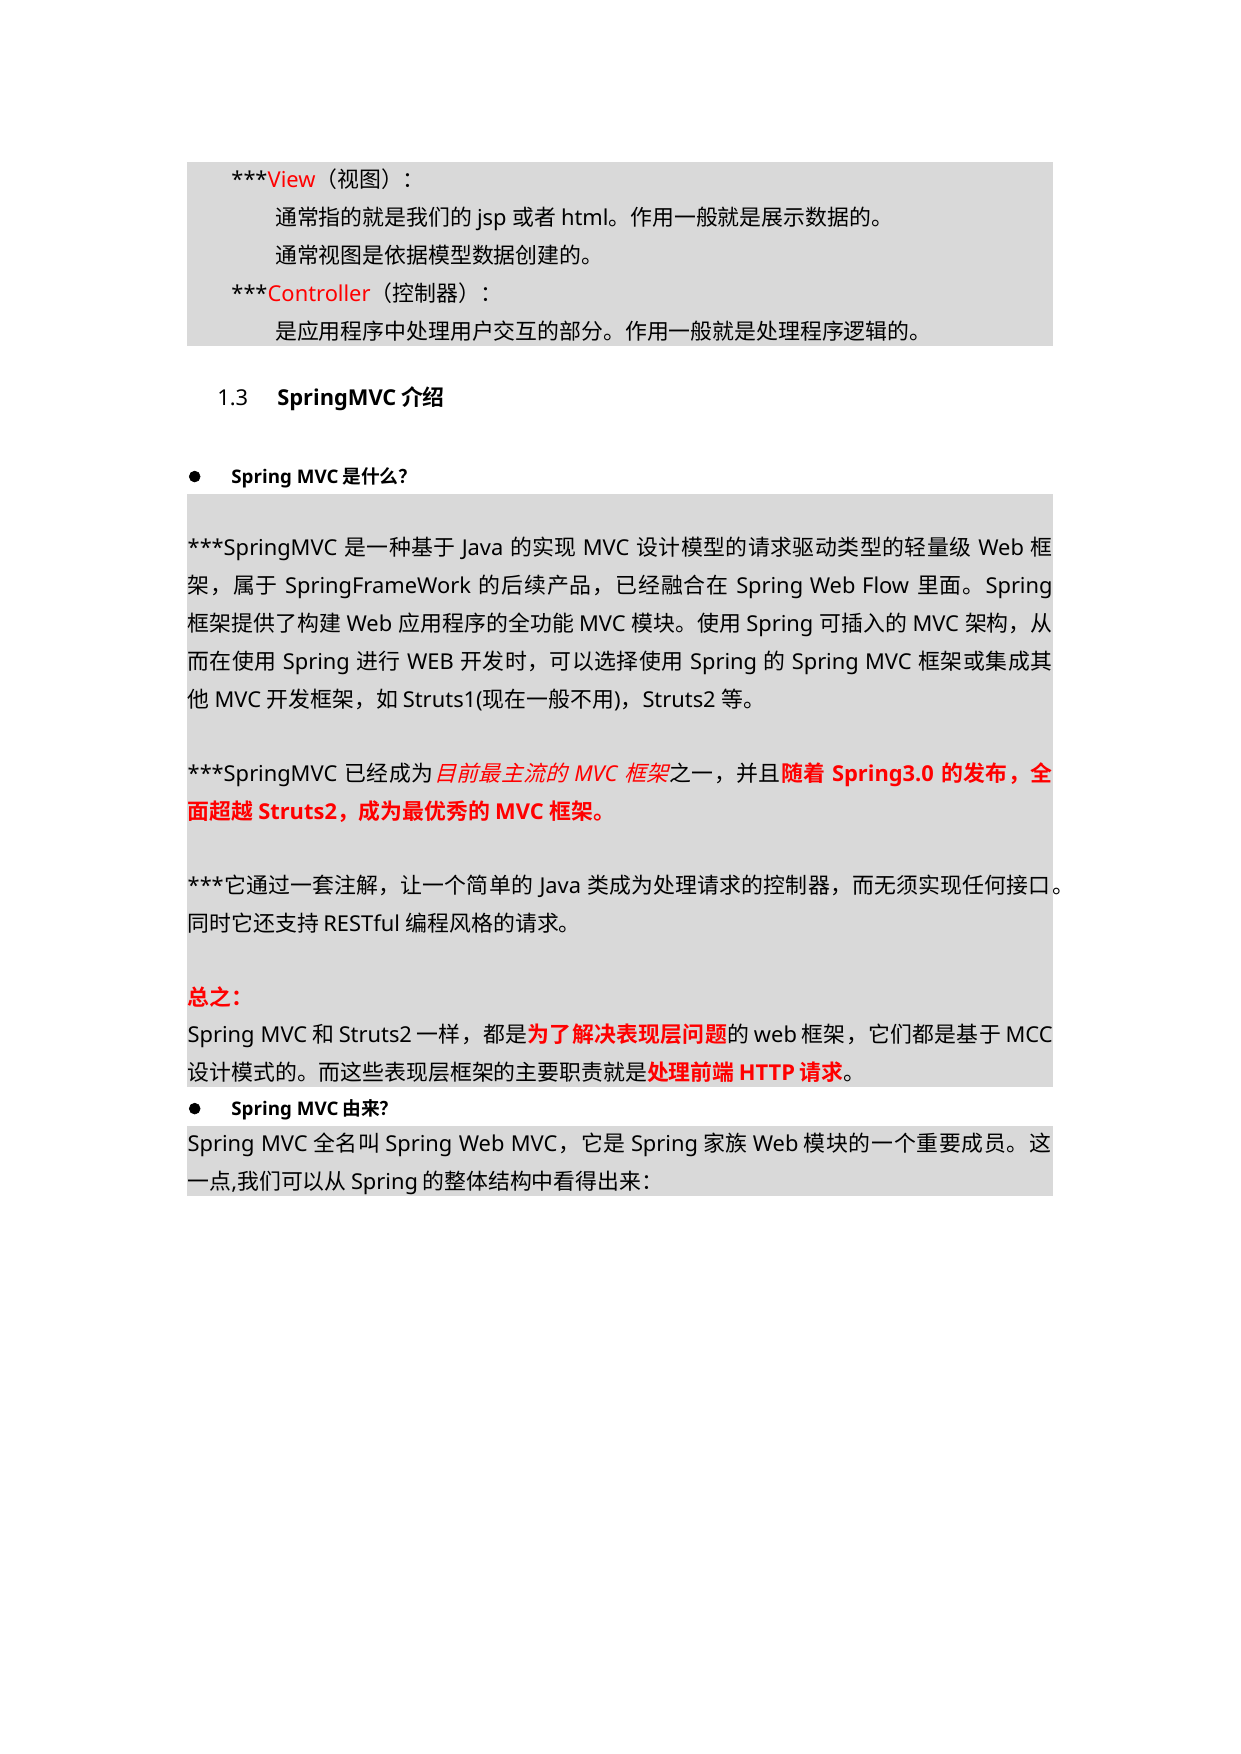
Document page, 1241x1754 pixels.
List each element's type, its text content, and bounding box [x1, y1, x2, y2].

subtitle SpringMVC介绍 [217, 379, 1053, 411]
text Spring MVC和Struts2一样，都是为了解决表现层问题的web框架，它们都是基于MCC设计模式的。而这些表现层框架的主要职责就是处理前端HTTP请求。 [187, 1017, 1053, 1087]
text 是应用程序中处理用户交互的部分。作用一般就是处理程序逻辑的。 [187, 314, 1053, 346]
text ***SpringMVC 是一种基于 Java 的实现 MVC 设计模型的请求驱动类型的轻量级 Web 框架，属于 SpringFrameWork 的后续产品，已经融合在 Spring Web Flow 里面。Spring 框架提供了构建 Web 应用程序的全功能 MVC 模块。使用 Spring 可插入的 MVC 架构，从而在使用 Spring 进行 WEB 开发时，可以选择使用 Spring 的 Spring MVC 框架或集成其他 MVC 开发框架，如 Struts1(现在一般不用)，Struts2 等。 [187, 530, 1053, 714]
text 总之： [187, 979, 1053, 1011]
text 通常视图是依据模型数据创建的。 [187, 238, 1053, 270]
text ***SpringMVC 已经成为目前最主流的 MVC 框架之一，并且随着 Spring3.0 的发布，全面超越 Struts2，成为最优秀的 MVC 框架。 [187, 756, 1053, 826]
text ***View（视图）： [187, 162, 1053, 194]
list Spring MVC由来？ [187, 1093, 1053, 1121]
text Spring MVC全名叫Spring Web MVC，它是Spring家族Web模块的一个重要成员。这一点,我们可以从Spring的整体结构中看得出来： [187, 1126, 1053, 1196]
text ***它通过一套注解，让一个简单的 Java 类成为处理请求的控制器，而无须实现任何接口。同时它还支持RESTful 编程风格的请求。 [187, 868, 1053, 937]
text 通常指的就是我们的 jsp 或者 html。作用一般就是展示数据的。 [187, 200, 1053, 232]
text ***Controller（控制器）： [187, 276, 1053, 308]
list Spring MVC是什么？ [187, 461, 1053, 489]
